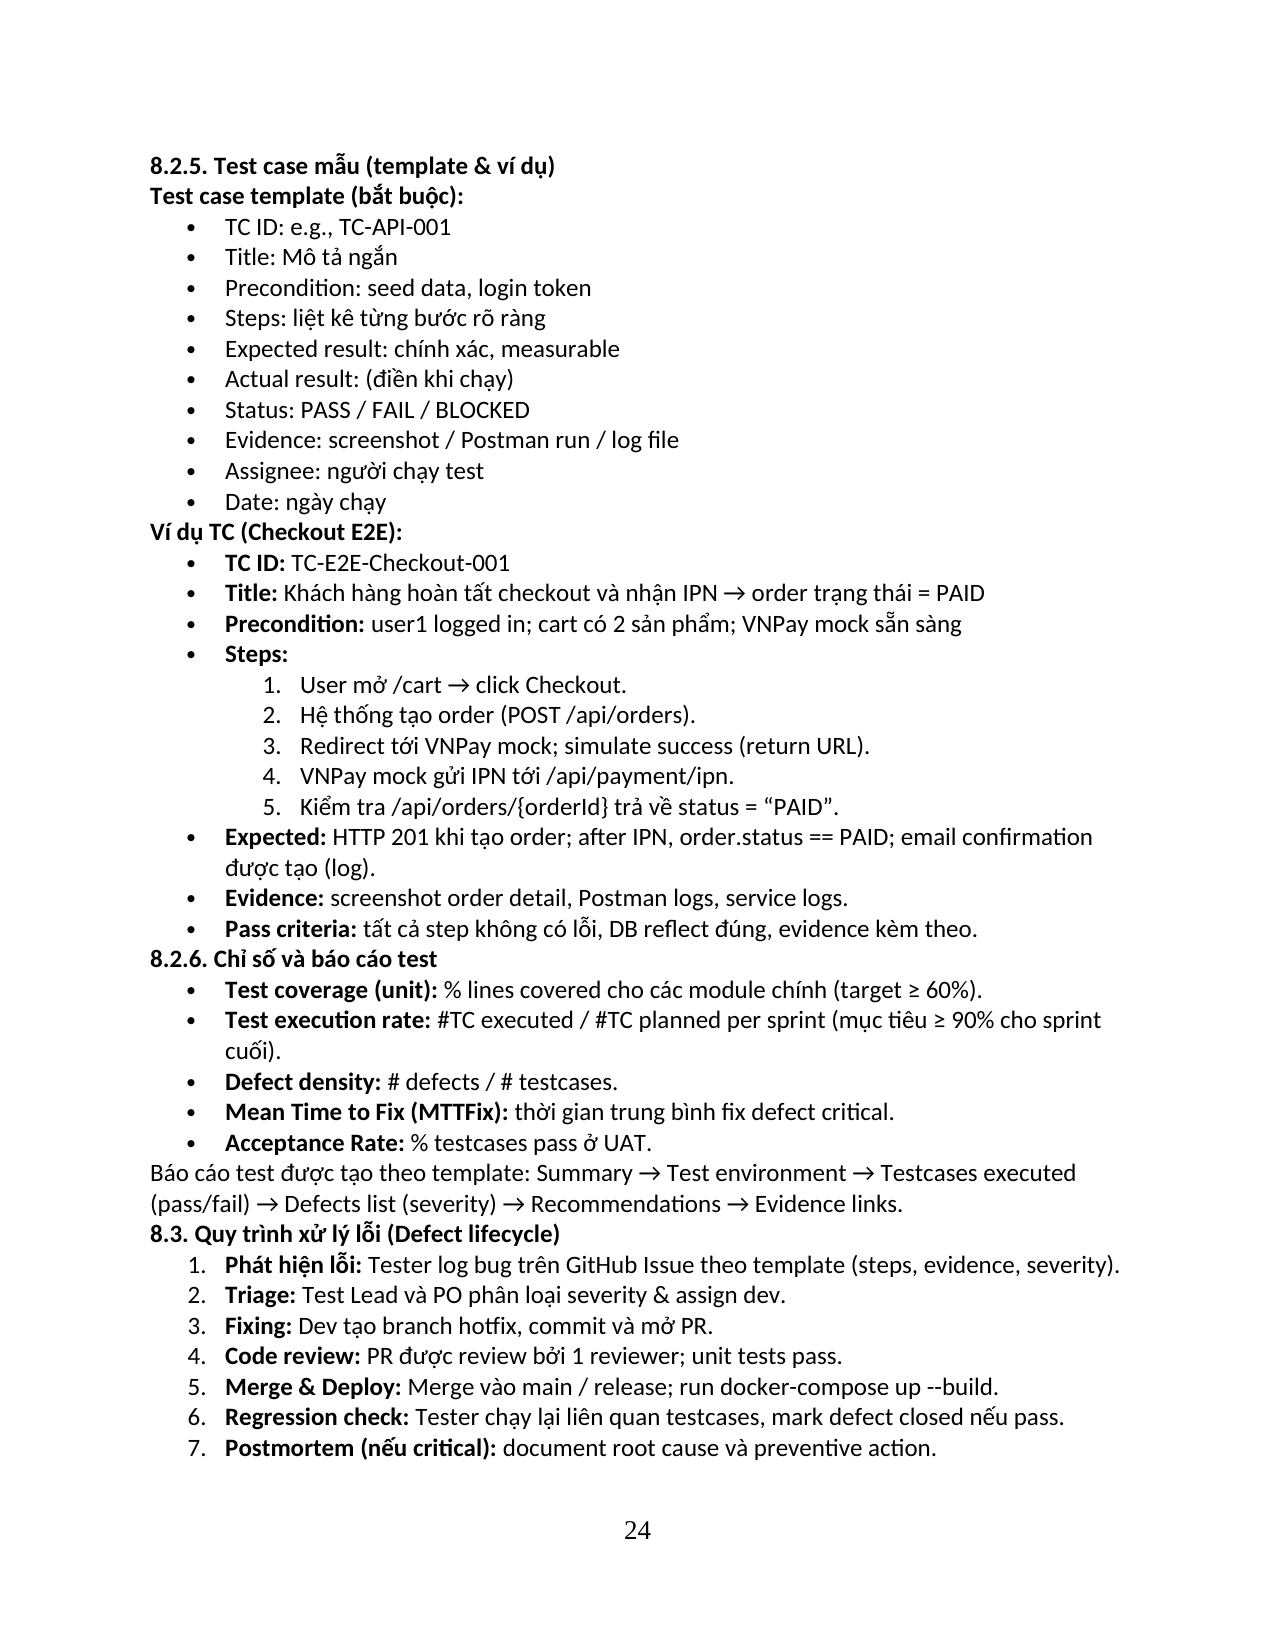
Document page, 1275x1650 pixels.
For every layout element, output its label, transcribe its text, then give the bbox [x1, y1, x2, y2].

text Ví dụ TC (Checkout E2E): [150, 516, 1125, 547]
list Fixing: Dev tạo branch hotfix, commit và mở PR. [187, 1310, 1125, 1340]
list Expected result: chính xác, measurable [187, 333, 1125, 364]
list Assignee: người chạy test [187, 455, 1125, 486]
list Code review: PR được review bởi 1 reviewer; unit tests pass. [187, 1340, 1125, 1371]
list Postmortem (nếu critical): document root cause và preventive action. [187, 1432, 1125, 1462]
text 8.2.6. Chỉ số và báo cáo test [150, 943, 1125, 974]
list Pass criteria: tất cả step không có lỗi, DB reflect đúng, evidence kèm theo. [187, 913, 1125, 943]
list Merge & Deploy: Merge vào main / release; run docker-compose up --build. [187, 1371, 1125, 1401]
list Redirect tới VNPay mock; simulate success (return URL). [262, 730, 1125, 760]
list Regression check: Tester chạy lại liên quan testcases, mark defect closed nếu pass. [187, 1401, 1125, 1432]
text Test case template (bắt buộc): [150, 181, 1125, 211]
list Steps: liệt kê từng bước rõ ràng [187, 303, 1125, 333]
list Phát hiện lỗi: Tester log bug trên GitHub Issue theo template (steps, evidence, severity). [187, 1249, 1125, 1279]
list Precondition: user1 logged in; cart có 2 sản phẩm; VNPay mock sẵn sàng [187, 608, 1125, 638]
list Date: ngày chạy [187, 486, 1125, 516]
list TC ID: e.g., TC-API-001 [187, 211, 1125, 242]
text 8.2.5. Test case mẫu (template & ví dụ) [150, 150, 1125, 181]
list Defect density: # defects / # testcases. [187, 1066, 1125, 1096]
text 8.3. Quy trình xử lý lỗi (Defect lifecycle) [150, 1218, 1125, 1249]
list Title: Khách hàng hoàn tất checkout và nhận IPN → order trạng thái = PAID [187, 577, 1125, 608]
list Mean Time to Fix (MTTFix): thời gian trung bình fix defect critical. [187, 1096, 1125, 1127]
list Evidence: screenshot / Postman run / log file [187, 425, 1125, 455]
list Test execution rate: #TC executed / #TC planned per sprint (mục tiêu ≥ 90% cho sprint cuối). [187, 1004, 1125, 1066]
list Acceptance Rate: % testcases pass ở UAT. [187, 1127, 1125, 1157]
list Precondition: seed data, login token [187, 272, 1125, 303]
list Evidence: screenshot order detail, Postman logs, service logs. [187, 882, 1125, 913]
list VNPay mock gửi IPN tới /api/payment/ipn. [262, 760, 1125, 791]
list User mở /cart → click Checkout. [262, 669, 1125, 699]
list TC ID: TC-E2E-Checkout-001 [187, 547, 1125, 577]
list Actual result: (điền khi chạy) [187, 364, 1125, 394]
list Test coverage (unit): % lines covered cho các module chính (target ≥ 60%). [187, 974, 1125, 1004]
list Steps: [187, 638, 1125, 669]
list Triage: Test Lead và PO phân loại severity & assign dev. [187, 1279, 1125, 1310]
list Expected: HTTP 201 khi tạo order; after IPN, order.status == PAID; email confirmation được tạo (log). [187, 821, 1125, 882]
list Hệ thống tạo order (POST /api/orders). [262, 699, 1125, 730]
list Kiểm tra /api/orders/{orderId} trả về status = “PAID”. [262, 791, 1125, 821]
list Status: PASS / FAIL / BLOCKED [187, 394, 1125, 425]
list Title: Mô tả ngắn [187, 242, 1125, 272]
text Báo cáo test được tạo theo template: Summary → Test environment → Testcases executed (pass/fail) → Defects list (severity) → Recommendations → Evidence links. [150, 1157, 1125, 1218]
